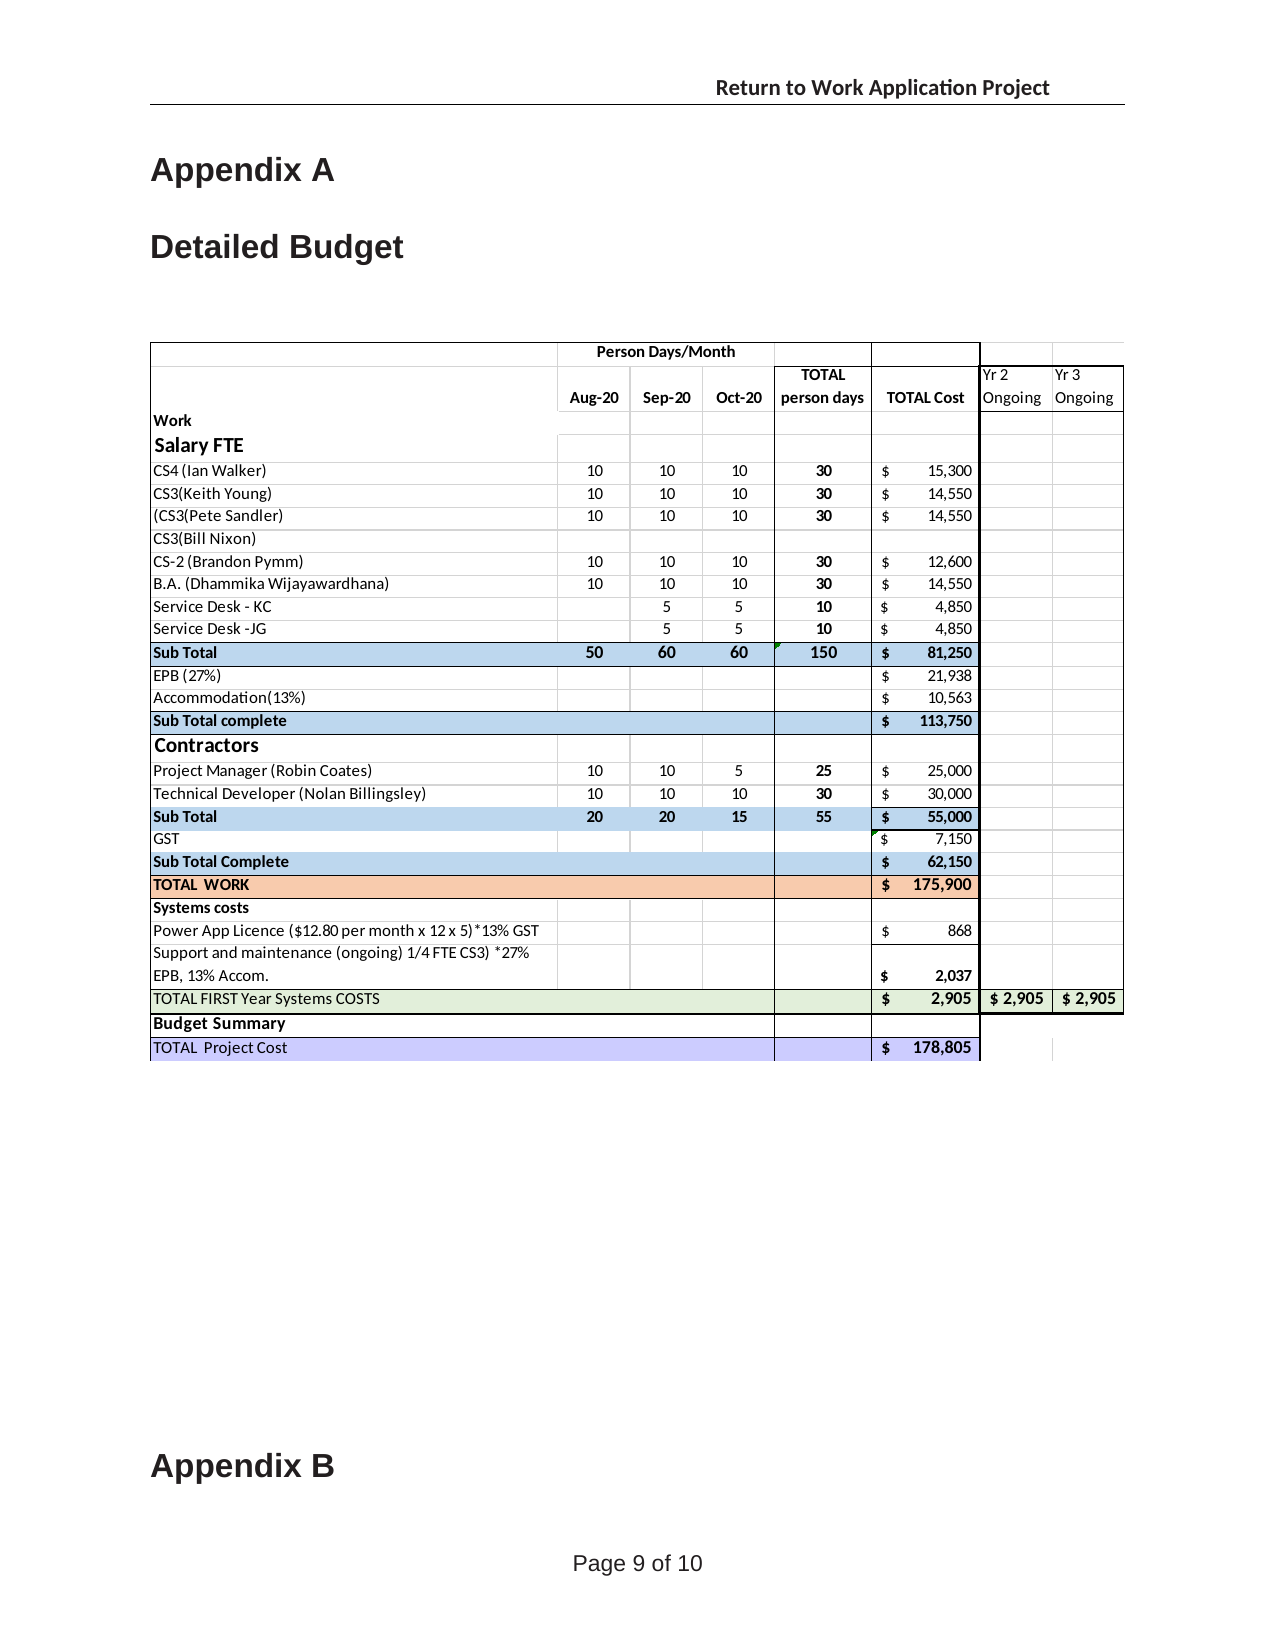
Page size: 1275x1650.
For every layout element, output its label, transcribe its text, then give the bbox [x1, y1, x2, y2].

text Detailed Budget [150, 227, 1125, 265]
text Appendix B [150, 1446, 1125, 1485]
text Appendix A [150, 150, 1125, 188]
